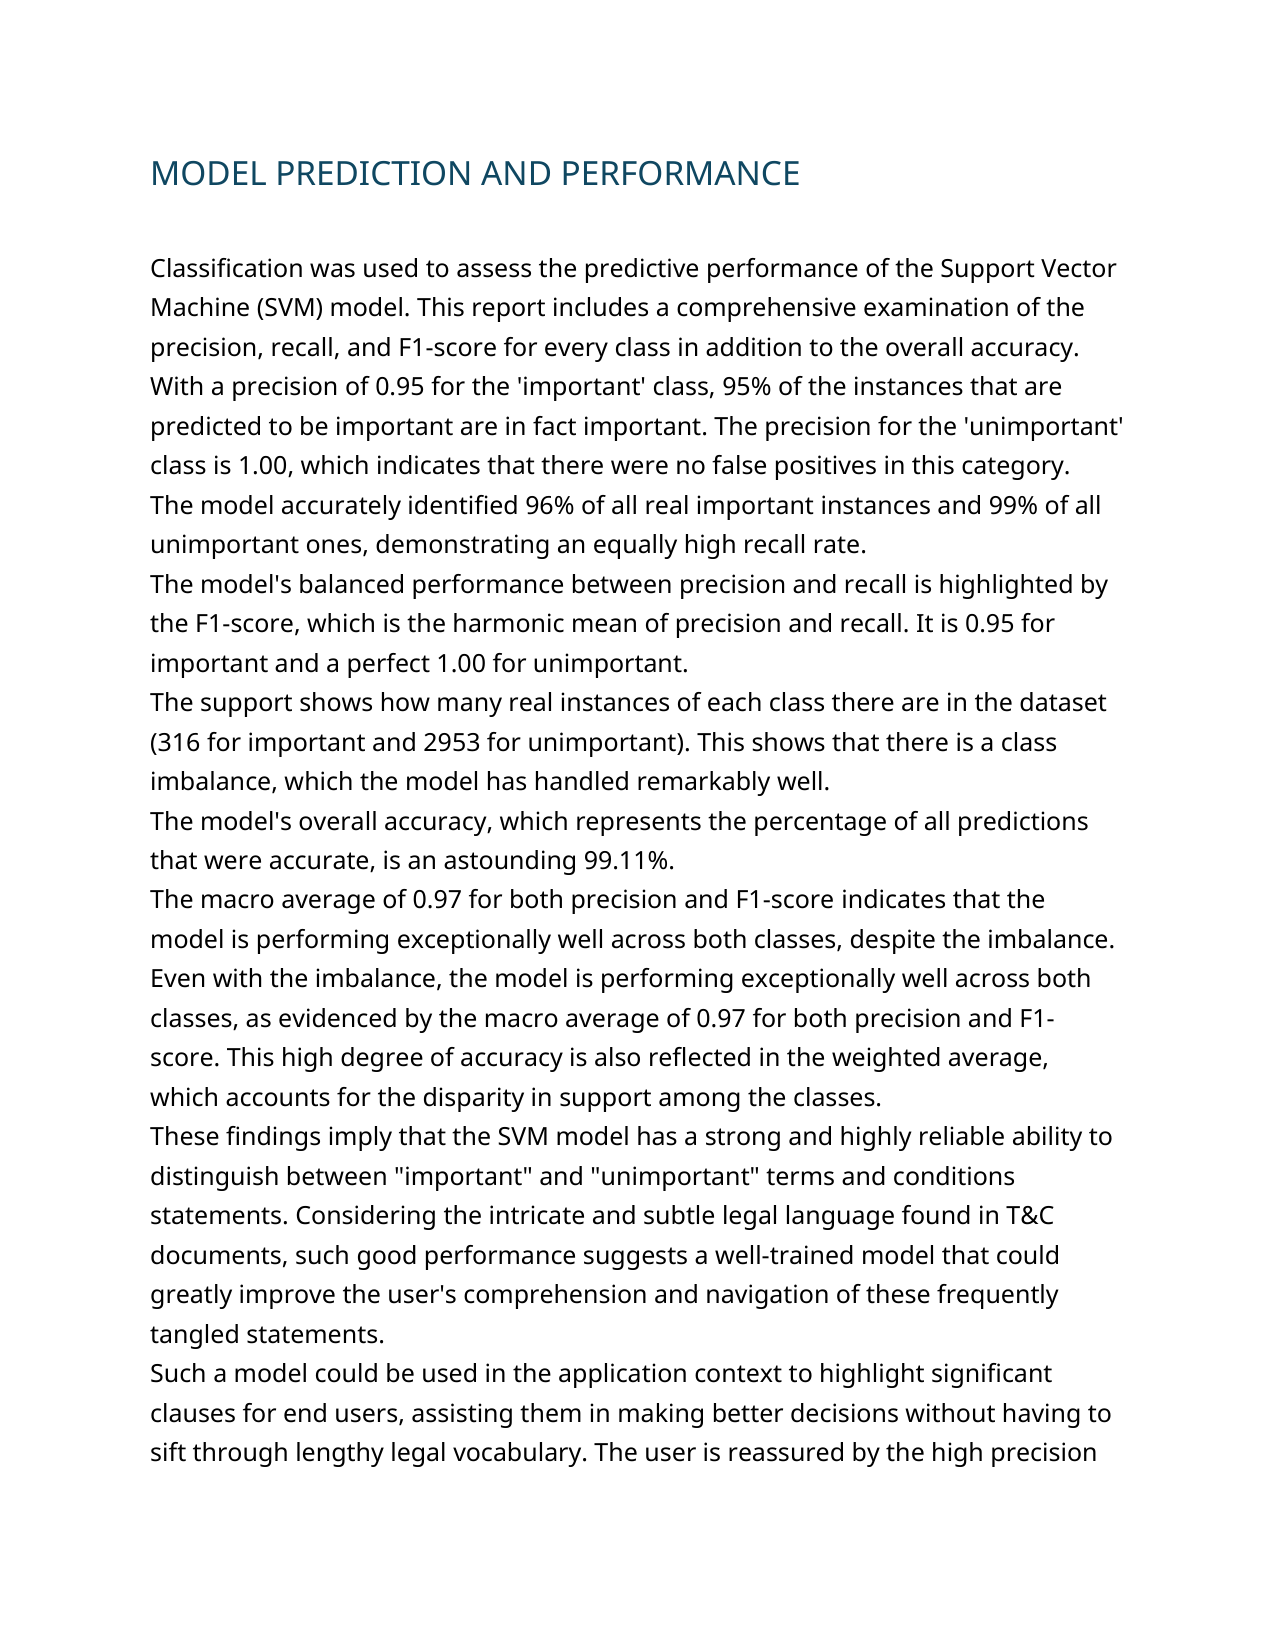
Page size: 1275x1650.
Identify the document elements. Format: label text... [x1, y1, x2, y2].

text These findings imply that the SVM model has a strong and highly reliable ability to distinguish between "important" and "unimportant" terms and conditions statements. Considering the intricate and subtle legal language found in T&C documents, such good performance suggests a well-trained model that could greatly improve the user's comprehension and navigation of these frequently tangled statements. [150, 1119, 1125, 1350]
text The model accurately identified 96% of all real important instances and 99% of all unimportant ones, demonstrating an equally high recall rate. [150, 487, 1125, 561]
text The macro average of 0.97 for both precision and F1-score indicates that the model is performing exceptionally well across both classes, despite the imbalance. Even with the imbalance, the model is performing exceptionally well across both classes, as evidenced by the macro average of 0.97 for both precision and F1-score. This high degree of accuracy is also reflected in the weighted average, which accounts for the disparity in support among the classes. [150, 882, 1125, 1113]
text The model's overall accuracy, which represents the percentage of all predictions that were accurate, is an astounding 99.11%. [150, 803, 1125, 877]
text With a precision of 0.95 for the 'important' class, 95% of the instances that are predicted to be important are in fact important. The precision for the 'unimportant' class is 1.00, which indicates that there were no false positives in this category. [150, 369, 1125, 482]
text The support shows how many real instances of each class there are in the dataset (316 for important and 2953 for unimportant). This shows that there is a class imbalance, which the model has handled remarkably well. [150, 685, 1125, 798]
text The model's balanced performance between precision and recall is highlighted by the F1-score, which is the harmonic mean of precision and recall. It is 0.95 for important and a perfect 1.00 for unimportant. [150, 566, 1125, 679]
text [150, 1356, 1125, 1469]
text Classification was used to assess the predictive performance of the Support Vector Machine (SVM) model. This report includes a comprehensive examination of the precision, recall, and F1-score for every class in addition to the overall accuracy. [150, 250, 1125, 363]
subtitle MODEL PREDICTION AND PERFORMANCE [150, 150, 1125, 195]
